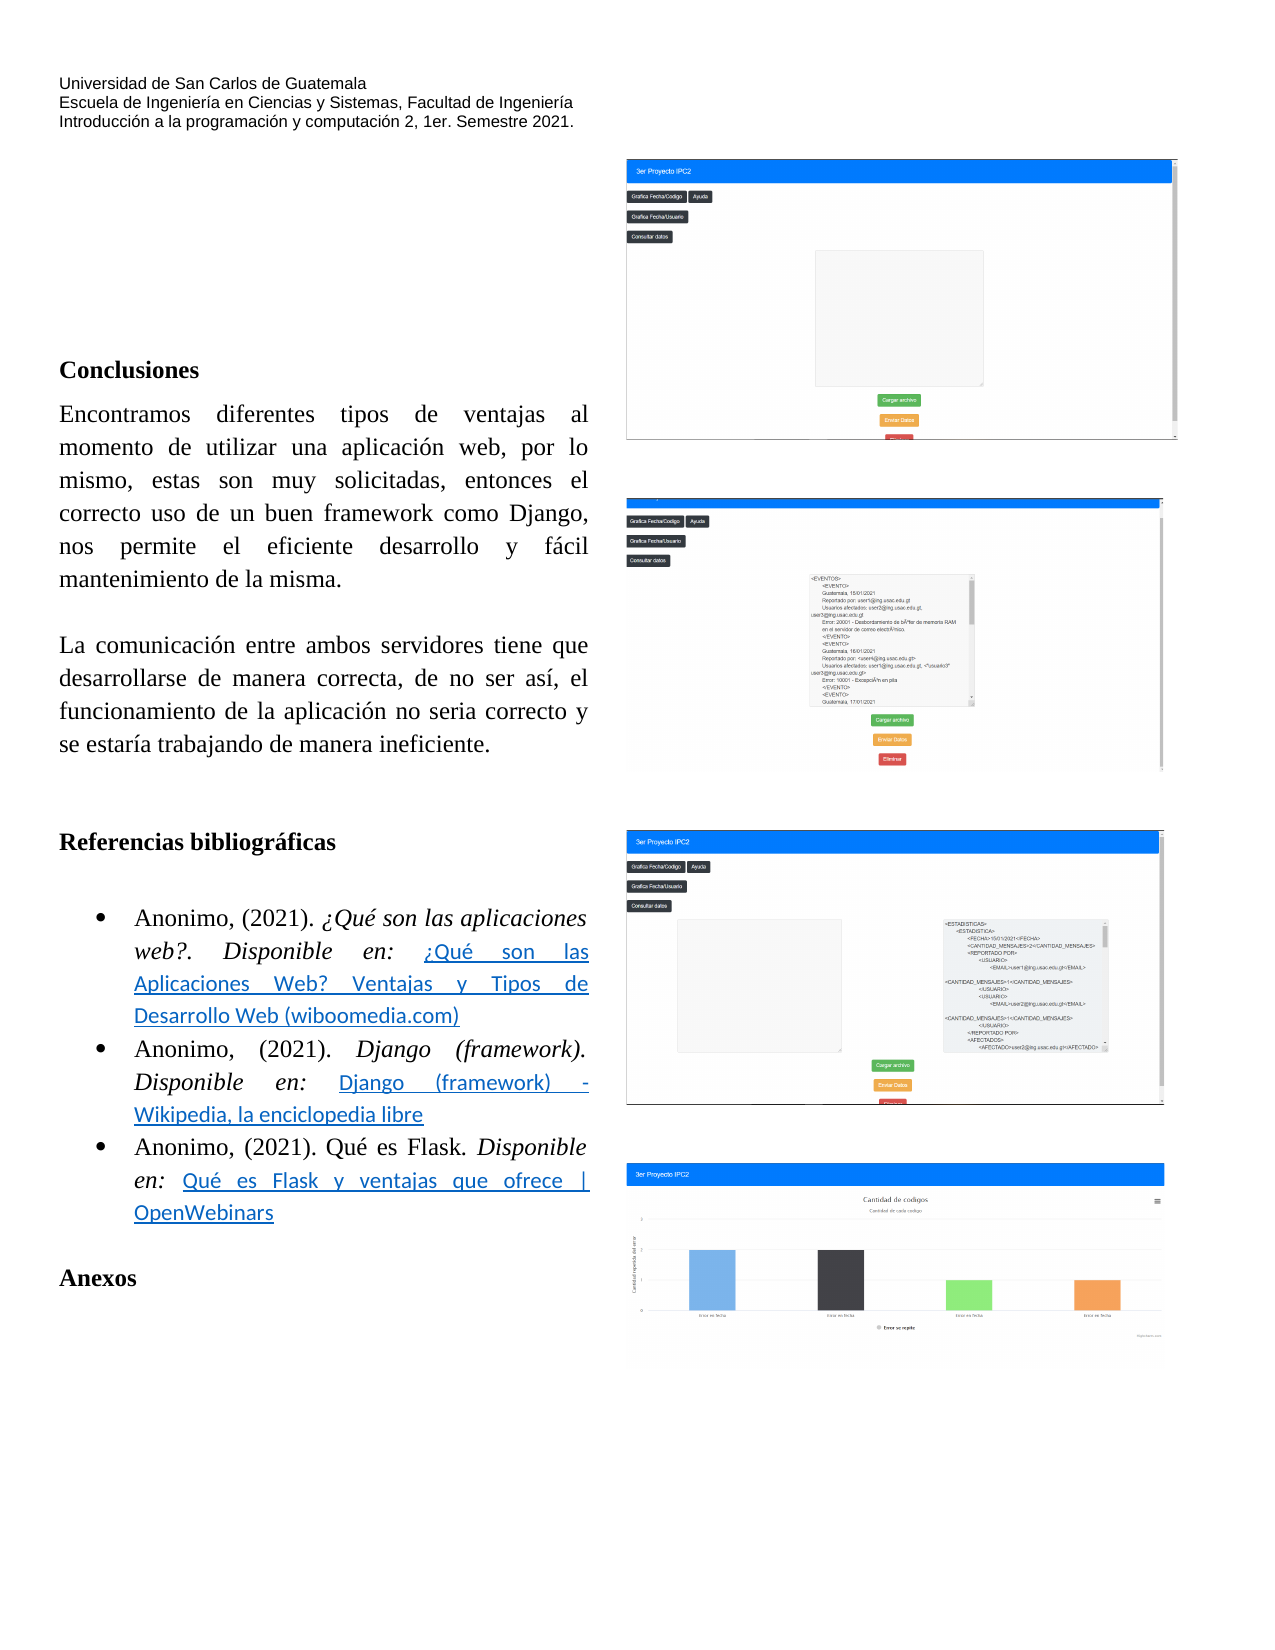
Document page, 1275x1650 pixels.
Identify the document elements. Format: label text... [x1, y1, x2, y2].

picture [626, 159, 1178, 440]
picture [626, 830, 1165, 1105]
text Encontramos diferentes tipos de ventajas al momento de utilizar una aplicación web, por lo mismo, estas son muy solicitadas, entonces el correcto uso de un buen framework como Django, nos permite el eficiente desarrollo y fácil mantenimiento de la misma. [59, 399, 589, 593]
text La comunicación entre ambos servidores tiene que desarrollarse de manera correcta, de no ser así, el funcionamiento de la aplicación no seria correcto y se estaría trabajando de manera ineficiente. [59, 630, 589, 757]
text Referencias bibliográficas [59, 827, 589, 856]
list Anonimo, (2021). Django (framework). Disponible en: Django (framework) - Wikipedia, la enciclopedia libre [96, 1034, 589, 1128]
text Conclusiones [59, 356, 589, 384]
list Anonimo, (2021). Qué es Flask. Disponible en: Qué es Flask y ventajas que ofrece | OpenWebinars [96, 1132, 589, 1226]
list Anonimo, (2021). ¿Qué son las aplicaciones web?. Disponible en: ¿Qué son las Aplicaciones Web? Ventajas y Tipos de Desarrollo Web (wiboomedia.com) [96, 903, 589, 1029]
picture [626, 498, 1164, 772]
text Anexos [59, 1263, 589, 1292]
picture [626, 1163, 1165, 1369]
